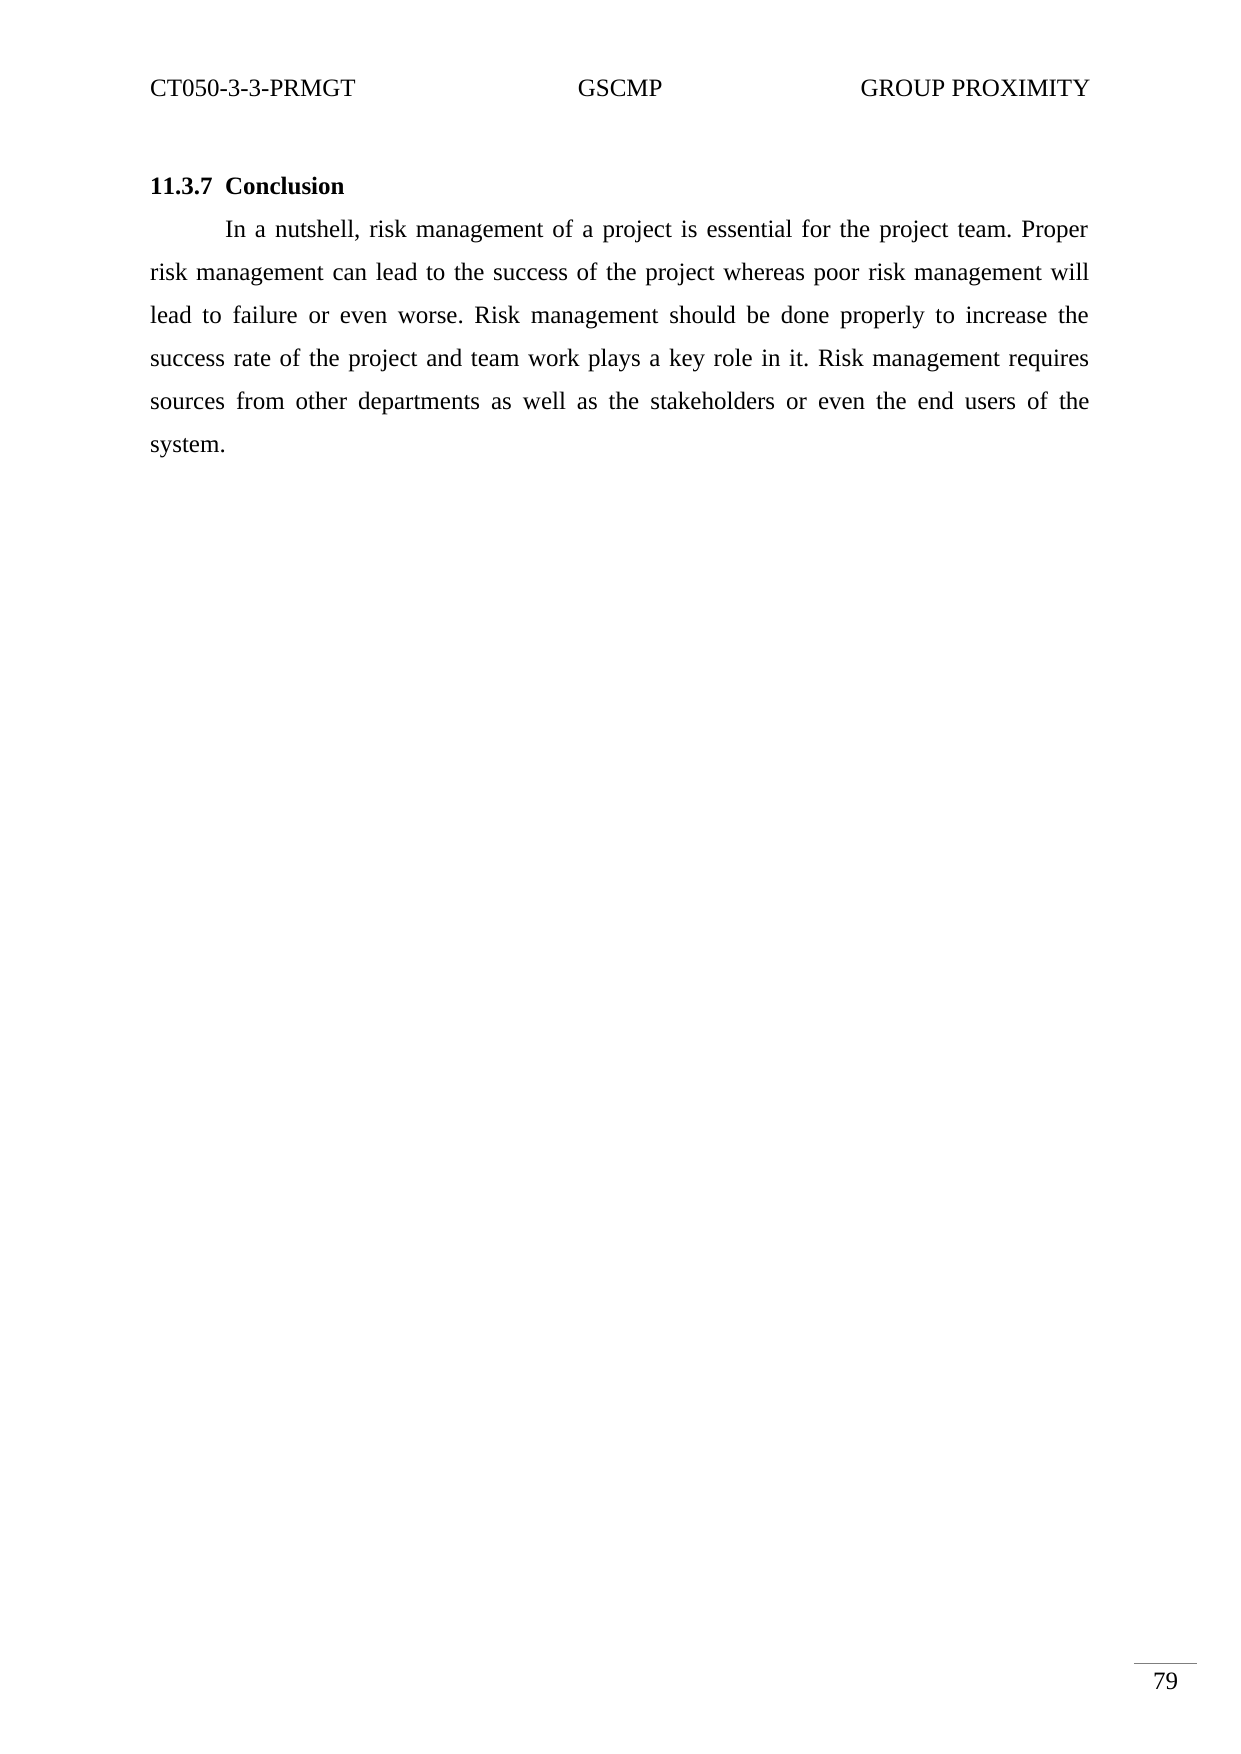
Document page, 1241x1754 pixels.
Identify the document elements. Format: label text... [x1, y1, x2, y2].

text In a nutshell, risk management of a project is essential for the project team. Proper risk management can lead to the success of the project whereas poor risk management will lead to failure or even worse. Risk management should be done properly to increase the success rate of the project and team work plays a key role in it. Risk management requires sources from other departments as well as the stakeholders or even the end users of the system. [150, 214, 1090, 458]
subtitle Conclusion [150, 171, 1090, 199]
